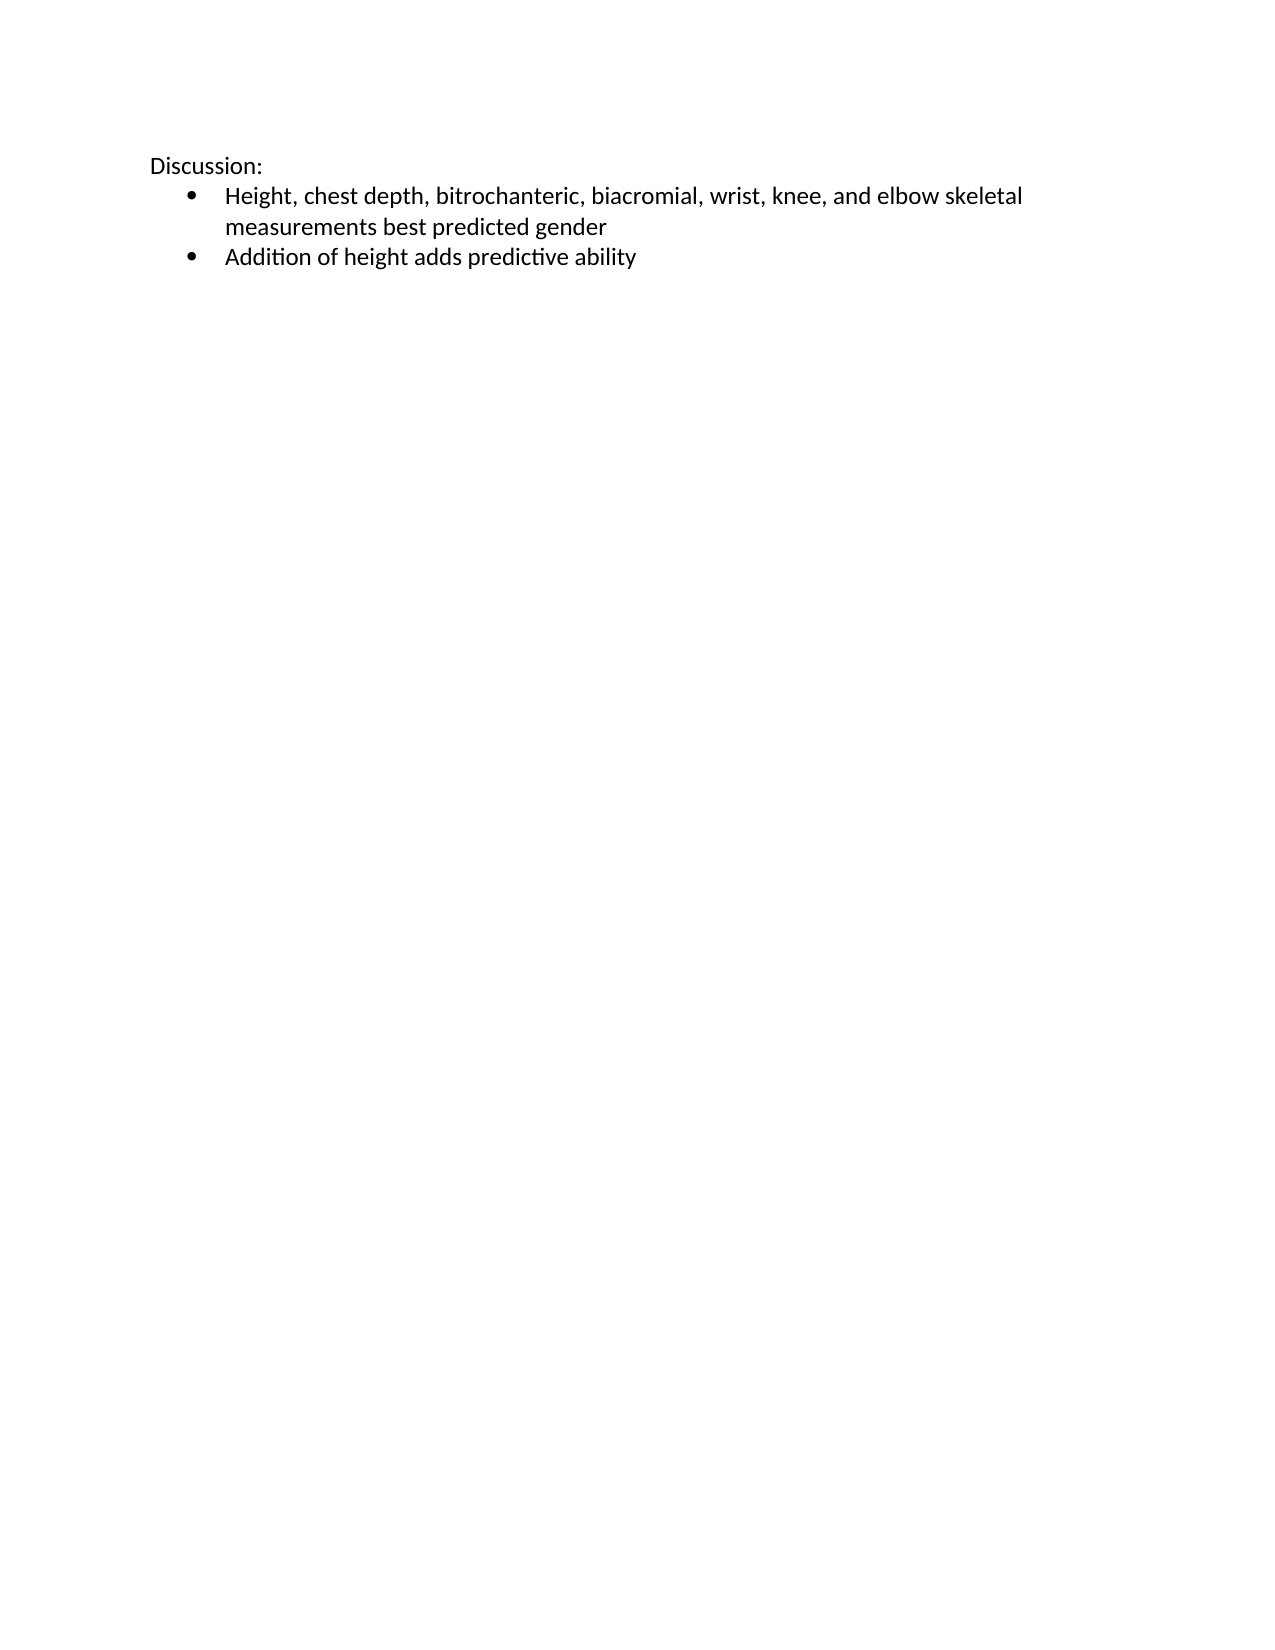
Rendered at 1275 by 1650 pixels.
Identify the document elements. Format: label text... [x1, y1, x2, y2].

list Height, chest depth, bitrochanteric, biacromial, wrist, knee, and elbow skeletal measurements best predicted gender [187, 181, 1125, 242]
text Discussion: [150, 150, 1125, 181]
list Addition of height adds predictive ability [187, 242, 1125, 272]
